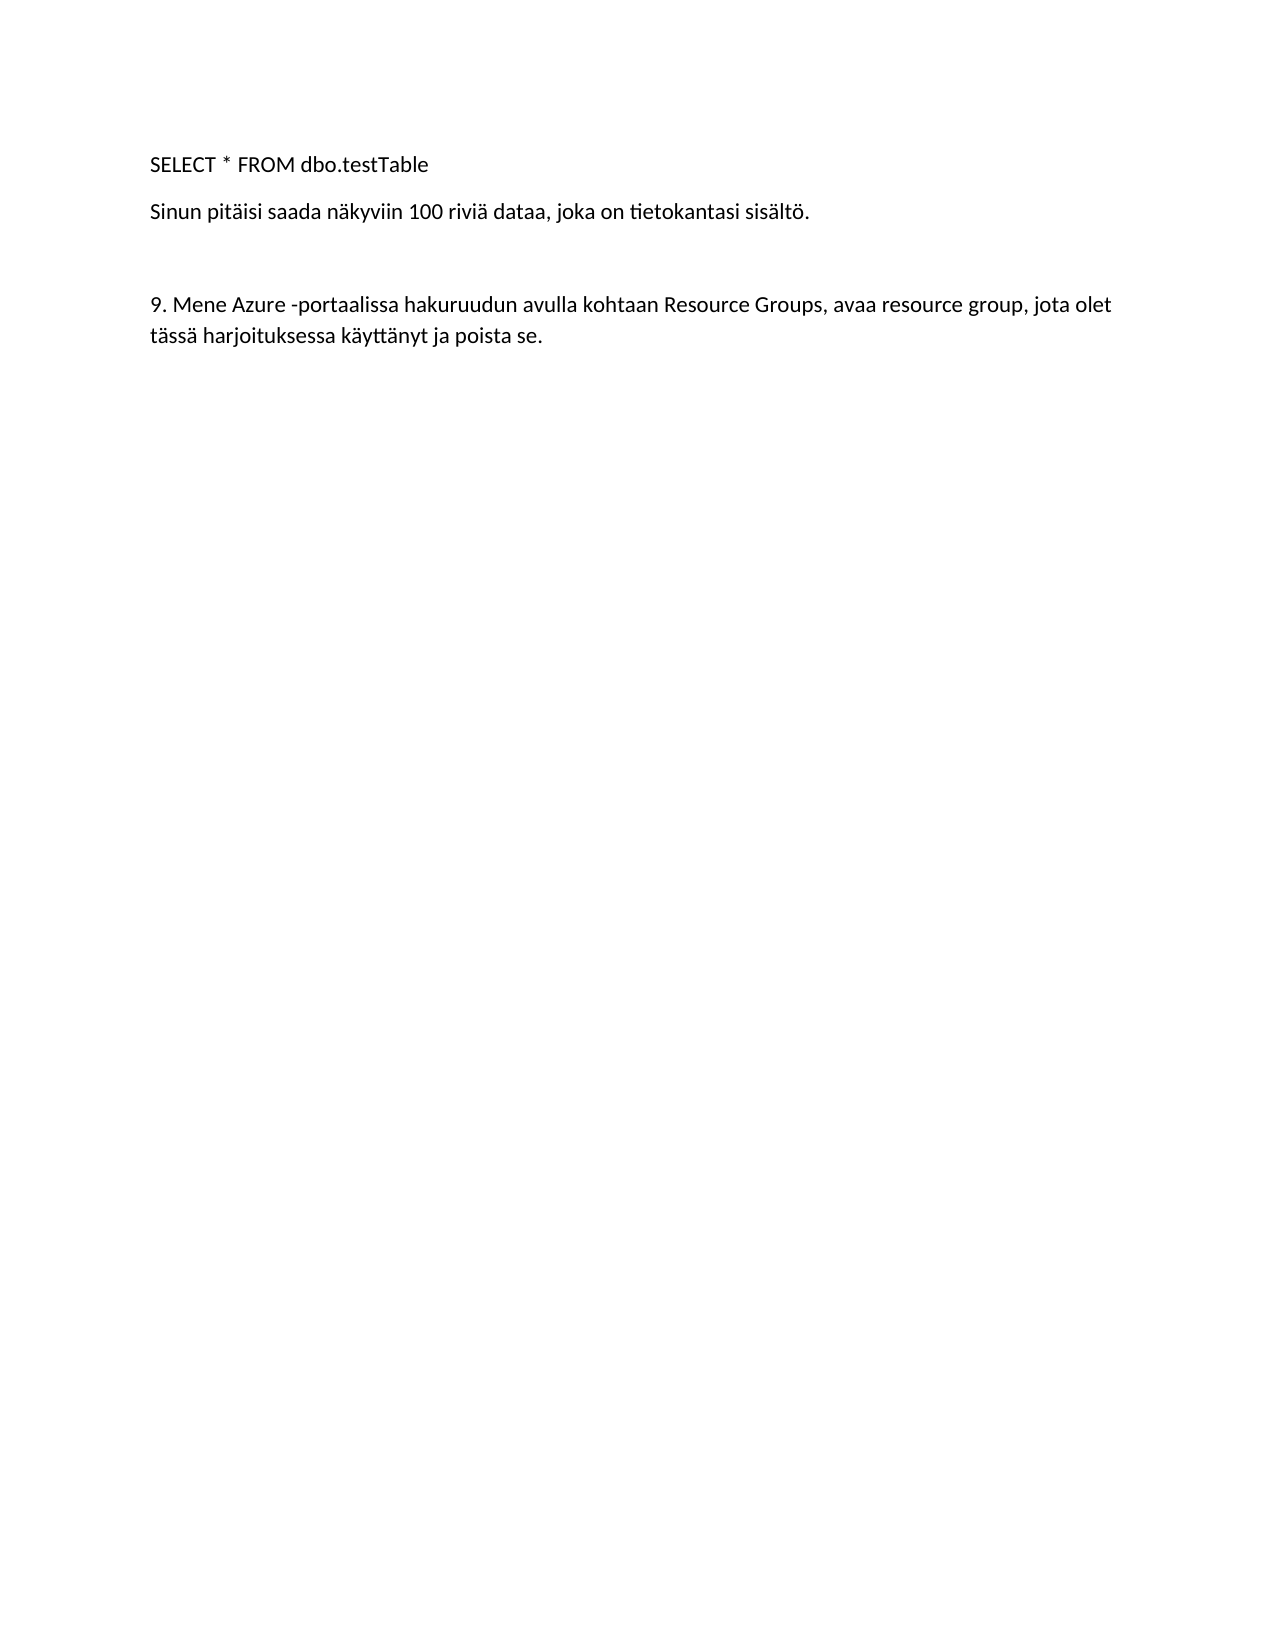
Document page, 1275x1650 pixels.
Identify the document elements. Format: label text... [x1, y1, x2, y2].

text 9. Mene Azure -portaalissa hakuruudun avulla kohtaan Resource Groups, avaa resource group, jota olet tässä harjoituksessa käyttänyt ja poista se. [150, 291, 1125, 349]
text SELECT * FROM dbo.testTable [150, 150, 1125, 178]
text Sinun pitäisi saada näkyviin 100 riviä dataa, joka on tietokantasi sisältö. [150, 197, 1125, 225]
